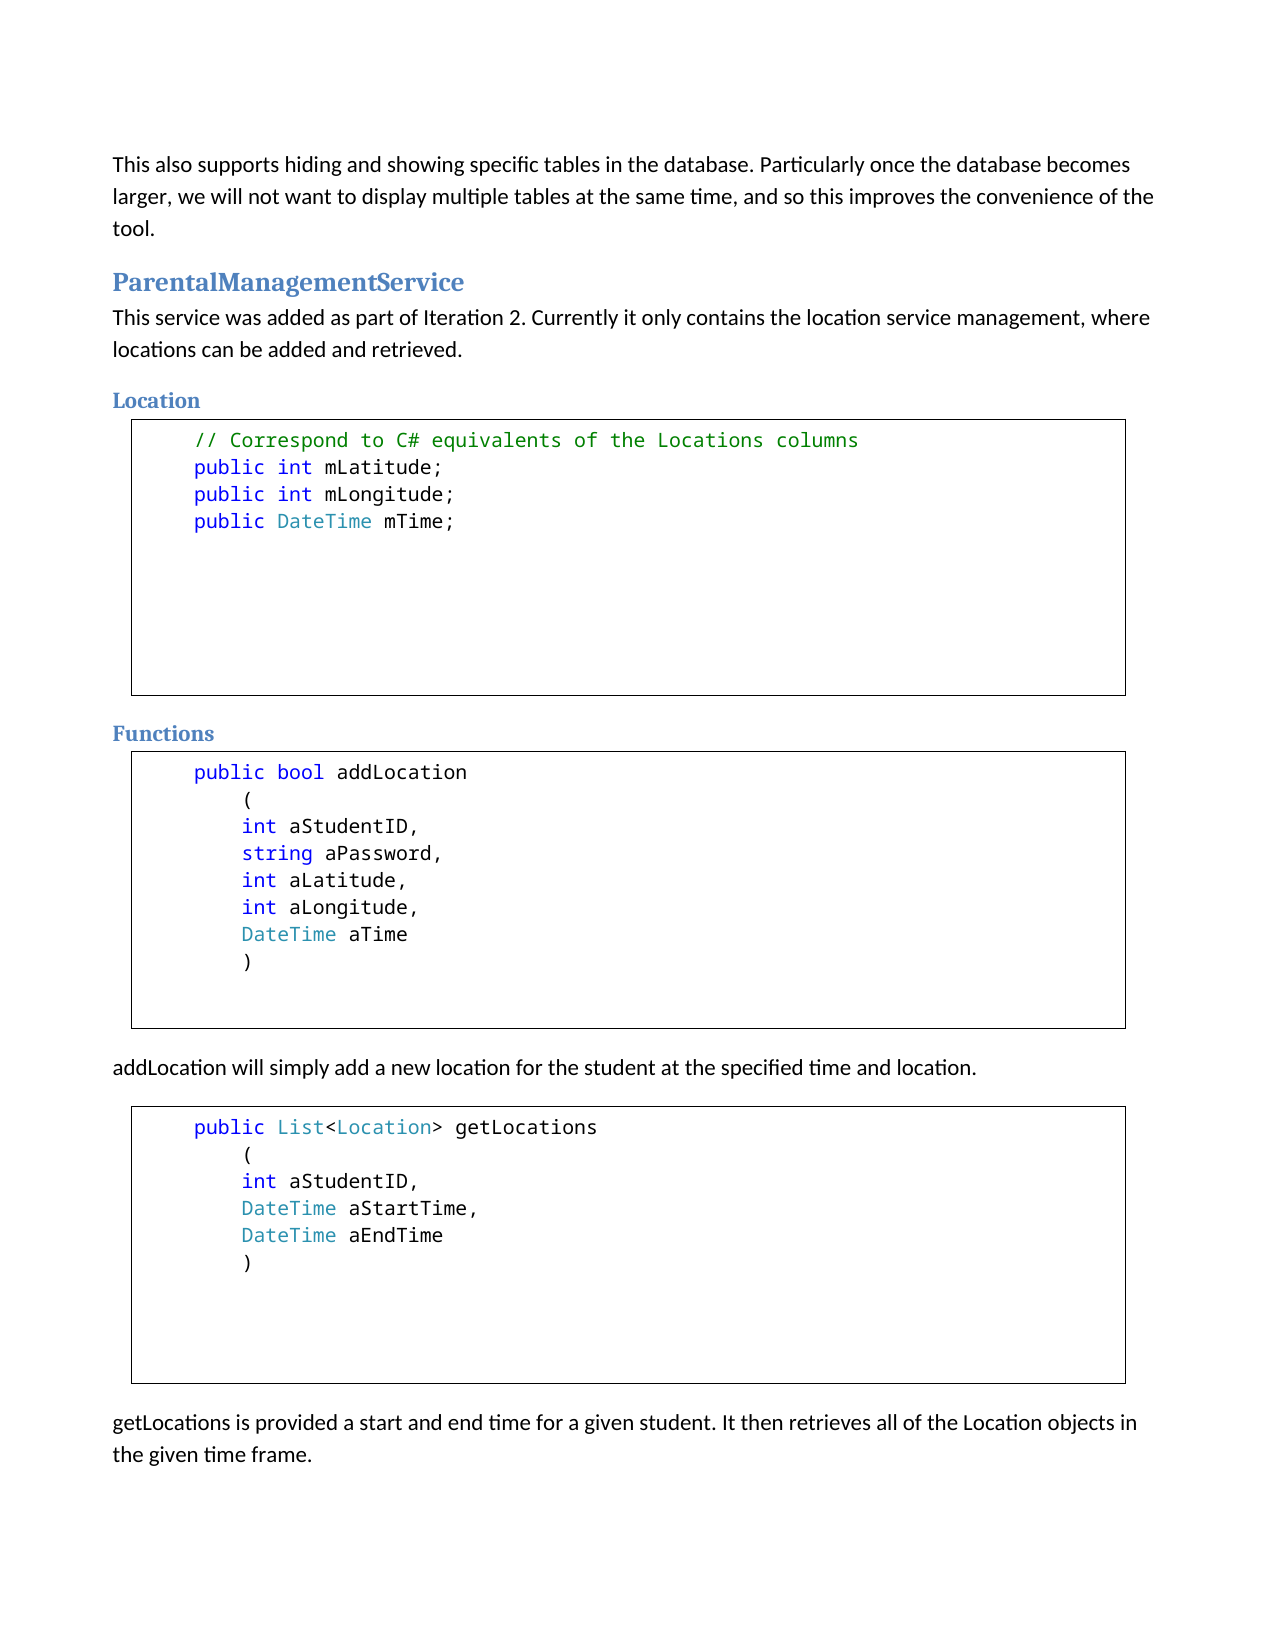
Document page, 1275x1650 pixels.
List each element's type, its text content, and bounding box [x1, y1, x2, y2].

text This service was added as part of Iteration 2. Currently it only contains the location service management, where locations can be added and retrieved. [112, 303, 1162, 363]
text addLocation will simply add a new location for the student at the specified time and location. [112, 1053, 1162, 1081]
subtitle Functions [112, 721, 1162, 747]
text getLocations is provided a start and end time for a given student. It then retrieves all of the Location objects in the given time frame. [112, 1408, 1162, 1468]
subtitle ParentalManagementService [112, 267, 1162, 298]
subtitle Location [112, 388, 1162, 415]
text This also supports hiding and showing specific tables in the database. Particularly once the database becomes larger, we will not want to display multiple tables at the same time, and so this improves the convenience of the tool. [112, 150, 1162, 242]
